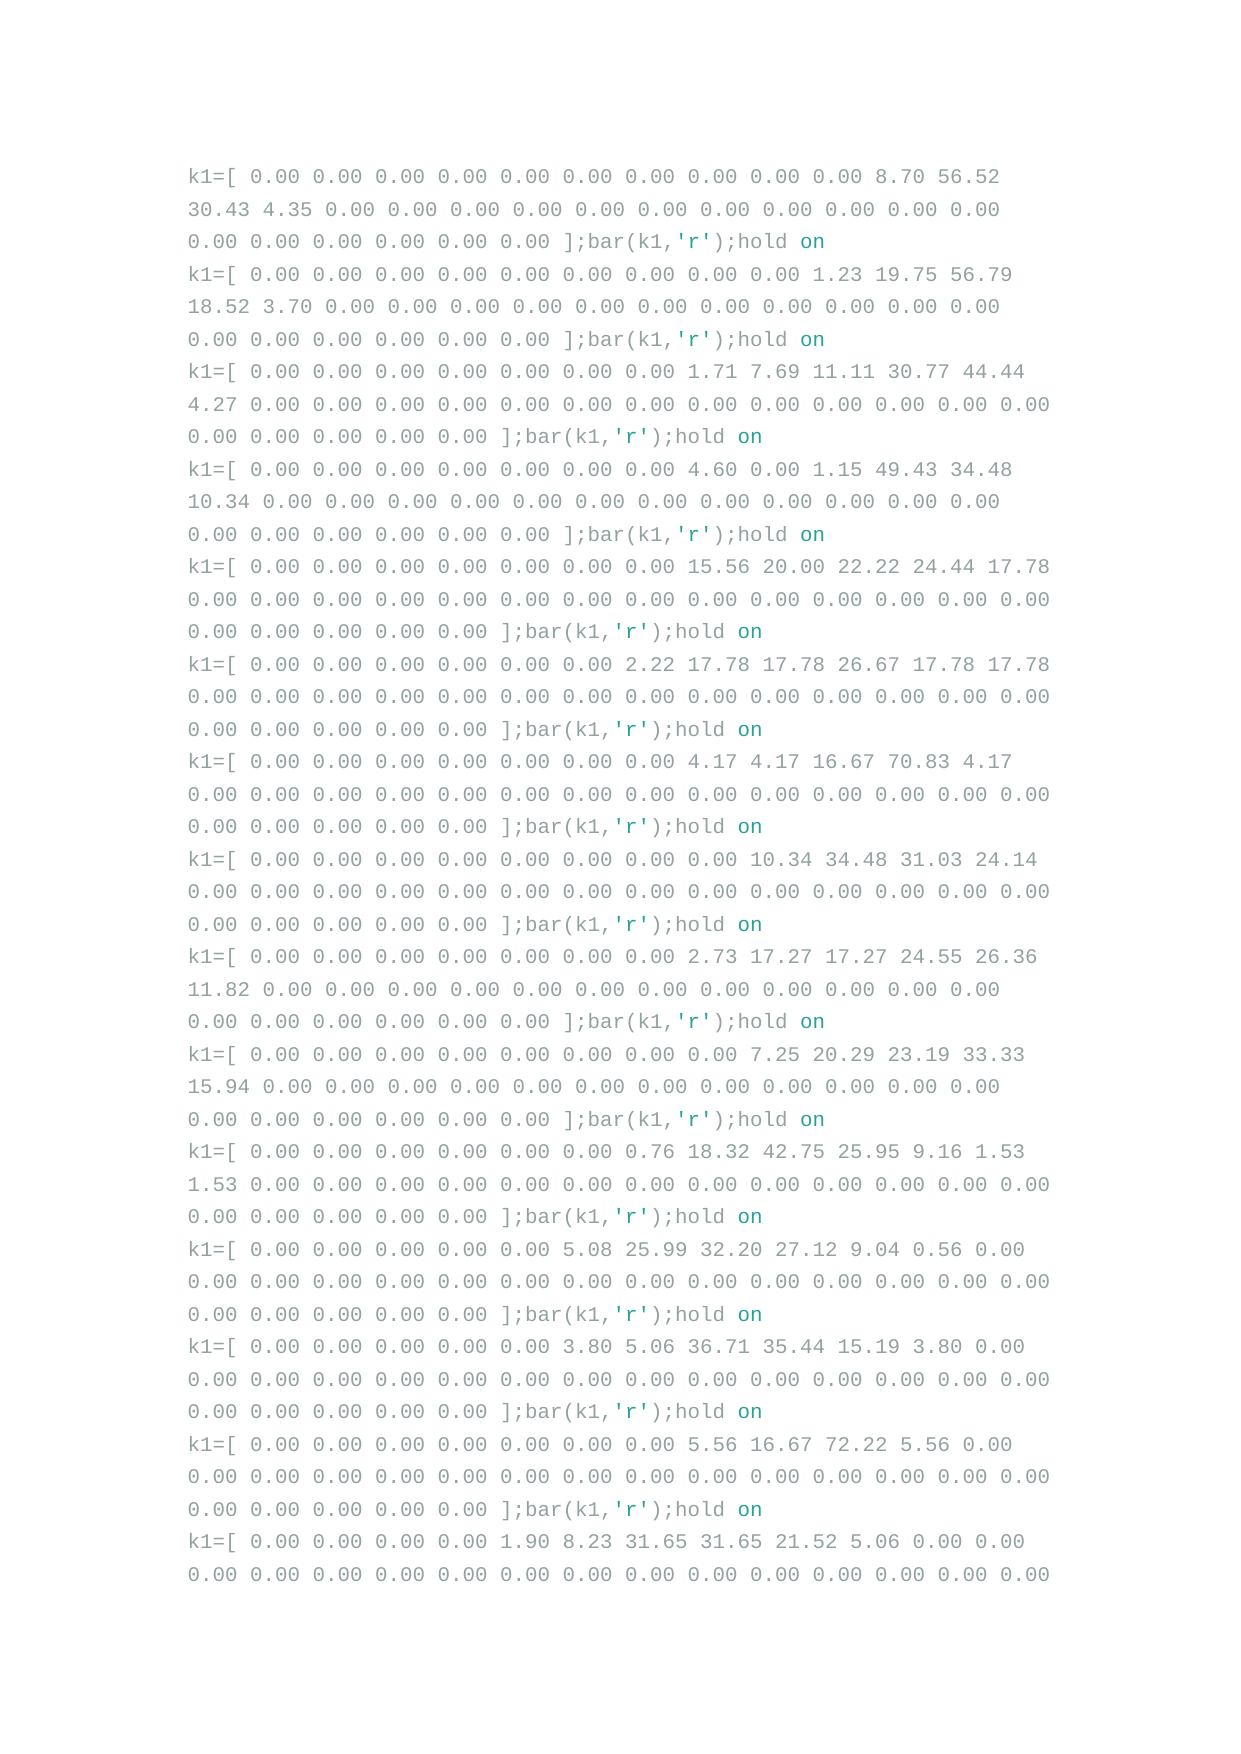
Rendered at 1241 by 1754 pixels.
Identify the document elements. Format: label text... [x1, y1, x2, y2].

text k1=[ 0.00 0.00 0.00 0.00 0.00 0.00 2.22 17.78 17.78 26.67 17.78 17.78 0.00 0.00 0.00 0.00 0.00 0.00 0.00 0.00 0.00 0.00 0.00 0.00 0.00 0.00 0.00 0.00 0.00 0.00 0.00 ];bar(k1,'r');hold on [187, 649, 1053, 747]
text k1=[ 0.00 0.00 0.00 0.00 0.00 0.00 0.76 18.32 42.75 25.95 9.16 1.53 1.53 0.00 0.00 0.00 0.00 0.00 0.00 0.00 0.00 0.00 0.00 0.00 0.00 0.00 0.00 0.00 0.00 0.00 0.00 ];bar(k1,'r');hold on [187, 1137, 1053, 1234]
text k1=[ 0.00 0.00 0.00 0.00 0.00 0.00 0.00 15.56 20.00 22.22 24.44 17.78 0.00 0.00 0.00 0.00 0.00 0.00 0.00 0.00 0.00 0.00 0.00 0.00 0.00 0.00 0.00 0.00 0.00 0.00 0.00 ];bar(k1,'r');hold on [187, 552, 1053, 649]
text k1=[ 0.00 0.00 0.00 0.00 0.00 3.80 5.06 36.71 35.44 15.19 3.80 0.00 0.00 0.00 0.00 0.00 0.00 0.00 0.00 0.00 0.00 0.00 0.00 0.00 0.00 0.00 0.00 0.00 0.00 0.00 0.00 ];bar(k1,'r');hold on [187, 1332, 1053, 1429]
text k1=[ 0.00 0.00 0.00 0.00 0.00 0.00 0.00 2.73 17.27 17.27 24.55 26.36 11.82 0.00 0.00 0.00 0.00 0.00 0.00 0.00 0.00 0.00 0.00 0.00 0.00 0.00 0.00 0.00 0.00 0.00 0.00 ];bar(k1,'r');hold on [187, 942, 1053, 1039]
text k1=[ 0.00 0.00 0.00 0.00 0.00 0.00 0.00 1.71 7.69 11.11 30.77 44.44 4.27 0.00 0.00 0.00 0.00 0.00 0.00 0.00 0.00 0.00 0.00 0.00 0.00 0.00 0.00 0.00 0.00 0.00 0.00 ];bar(k1,'r');hold on [187, 357, 1053, 454]
text k1=[ 0.00 0.00 0.00 0.00 0.00 0.00 0.00 4.60 0.00 1.15 49.43 34.48 10.34 0.00 0.00 0.00 0.00 0.00 0.00 0.00 0.00 0.00 0.00 0.00 0.00 0.00 0.00 0.00 0.00 0.00 0.00 ];bar(k1,'r');hold on [187, 454, 1053, 552]
text k1=[ 0.00 0.00 0.00 0.00 0.00 0.00 0.00 0.00 10.34 34.48 31.03 24.14 0.00 0.00 0.00 0.00 0.00 0.00 0.00 0.00 0.00 0.00 0.00 0.00 0.00 0.00 0.00 0.00 0.00 0.00 0.00 ];bar(k1,'r');hold on [187, 844, 1053, 942]
text k1=[ 0.00 0.00 0.00 0.00 0.00 0.00 0.00 0.00 7.25 20.29 23.19 33.33 15.94 0.00 0.00 0.00 0.00 0.00 0.00 0.00 0.00 0.00 0.00 0.00 0.00 0.00 0.00 0.00 0.00 0.00 0.00 ];bar(k1,'r');hold on [187, 1039, 1053, 1137]
text k1=[ 0.00 0.00 0.00 0.00 0.00 0.00 0.00 5.56 16.67 72.22 5.56 0.00 0.00 0.00 0.00 0.00 0.00 0.00 0.00 0.00 0.00 0.00 0.00 0.00 0.00 0.00 0.00 0.00 0.00 0.00 0.00 ];bar(k1,'r');hold on [187, 1429, 1053, 1527]
text k1=[ 0.00 0.00 0.00 0.00 0.00 0.00 0.00 0.00 0.00 0.00 8.70 56.52 30.43 4.35 0.00 0.00 0.00 0.00 0.00 0.00 0.00 0.00 0.00 0.00 0.00 0.00 0.00 0.00 0.00 0.00 0.00 ];bar(k1,'r');hold on [187, 162, 1053, 259]
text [187, 1527, 1053, 1592]
text k1=[ 0.00 0.00 0.00 0.00 0.00 0.00 0.00 4.17 4.17 16.67 70.83 4.17 0.00 0.00 0.00 0.00 0.00 0.00 0.00 0.00 0.00 0.00 0.00 0.00 0.00 0.00 0.00 0.00 0.00 0.00 0.00 ];bar(k1,'r');hold on [187, 747, 1053, 844]
text k1=[ 0.00 0.00 0.00 0.00 0.00 0.00 0.00 0.00 0.00 1.23 19.75 56.79 18.52 3.70 0.00 0.00 0.00 0.00 0.00 0.00 0.00 0.00 0.00 0.00 0.00 0.00 0.00 0.00 0.00 0.00 0.00 ];bar(k1,'r');hold on [187, 259, 1053, 357]
text k1=[ 0.00 0.00 0.00 0.00 0.00 5.08 25.99 32.20 27.12 9.04 0.56 0.00 0.00 0.00 0.00 0.00 0.00 0.00 0.00 0.00 0.00 0.00 0.00 0.00 0.00 0.00 0.00 0.00 0.00 0.00 0.00 ];bar(k1,'r');hold on [187, 1234, 1053, 1332]
